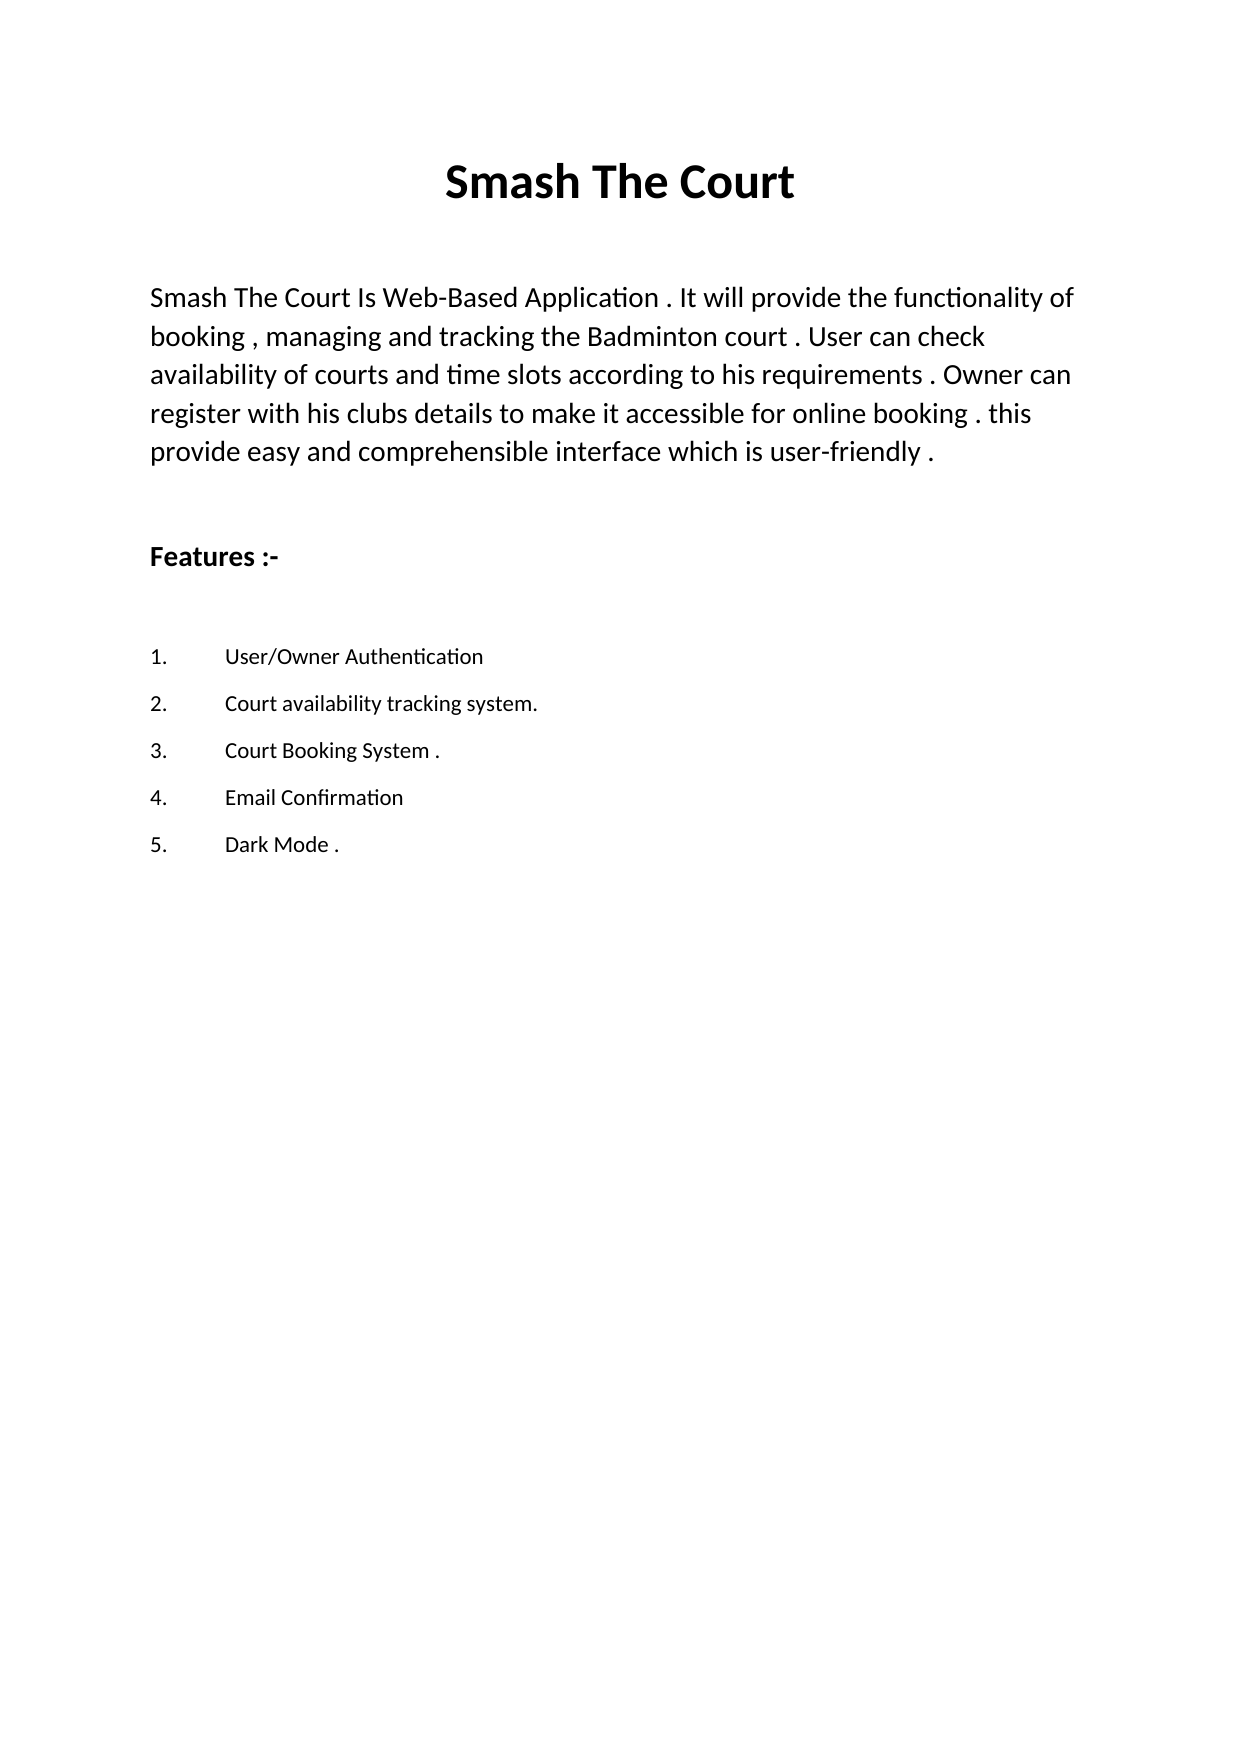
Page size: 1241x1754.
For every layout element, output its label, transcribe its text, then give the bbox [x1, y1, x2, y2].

text 2. Court availability tracking system. [150, 689, 1090, 717]
text 1. User/Owner Authentication [150, 642, 1090, 671]
text 5. Dark Mode . [150, 830, 1090, 858]
text Smash The Court Is Web-Based Application . It will provide the functionality of booking , managing and tracking the Badminton court . User can check availability of courts and time slots according to his requirements . Owner can register with his clubs details to make it accessible for online booking . this provide easy and comprehensible interface which is user-friendly . [150, 279, 1090, 469]
text 3. Court Booking System . [150, 736, 1090, 764]
text Smash The Court [150, 150, 1090, 211]
text 4. Email Confirmation [150, 783, 1090, 811]
text Features :- [150, 538, 1090, 573]
